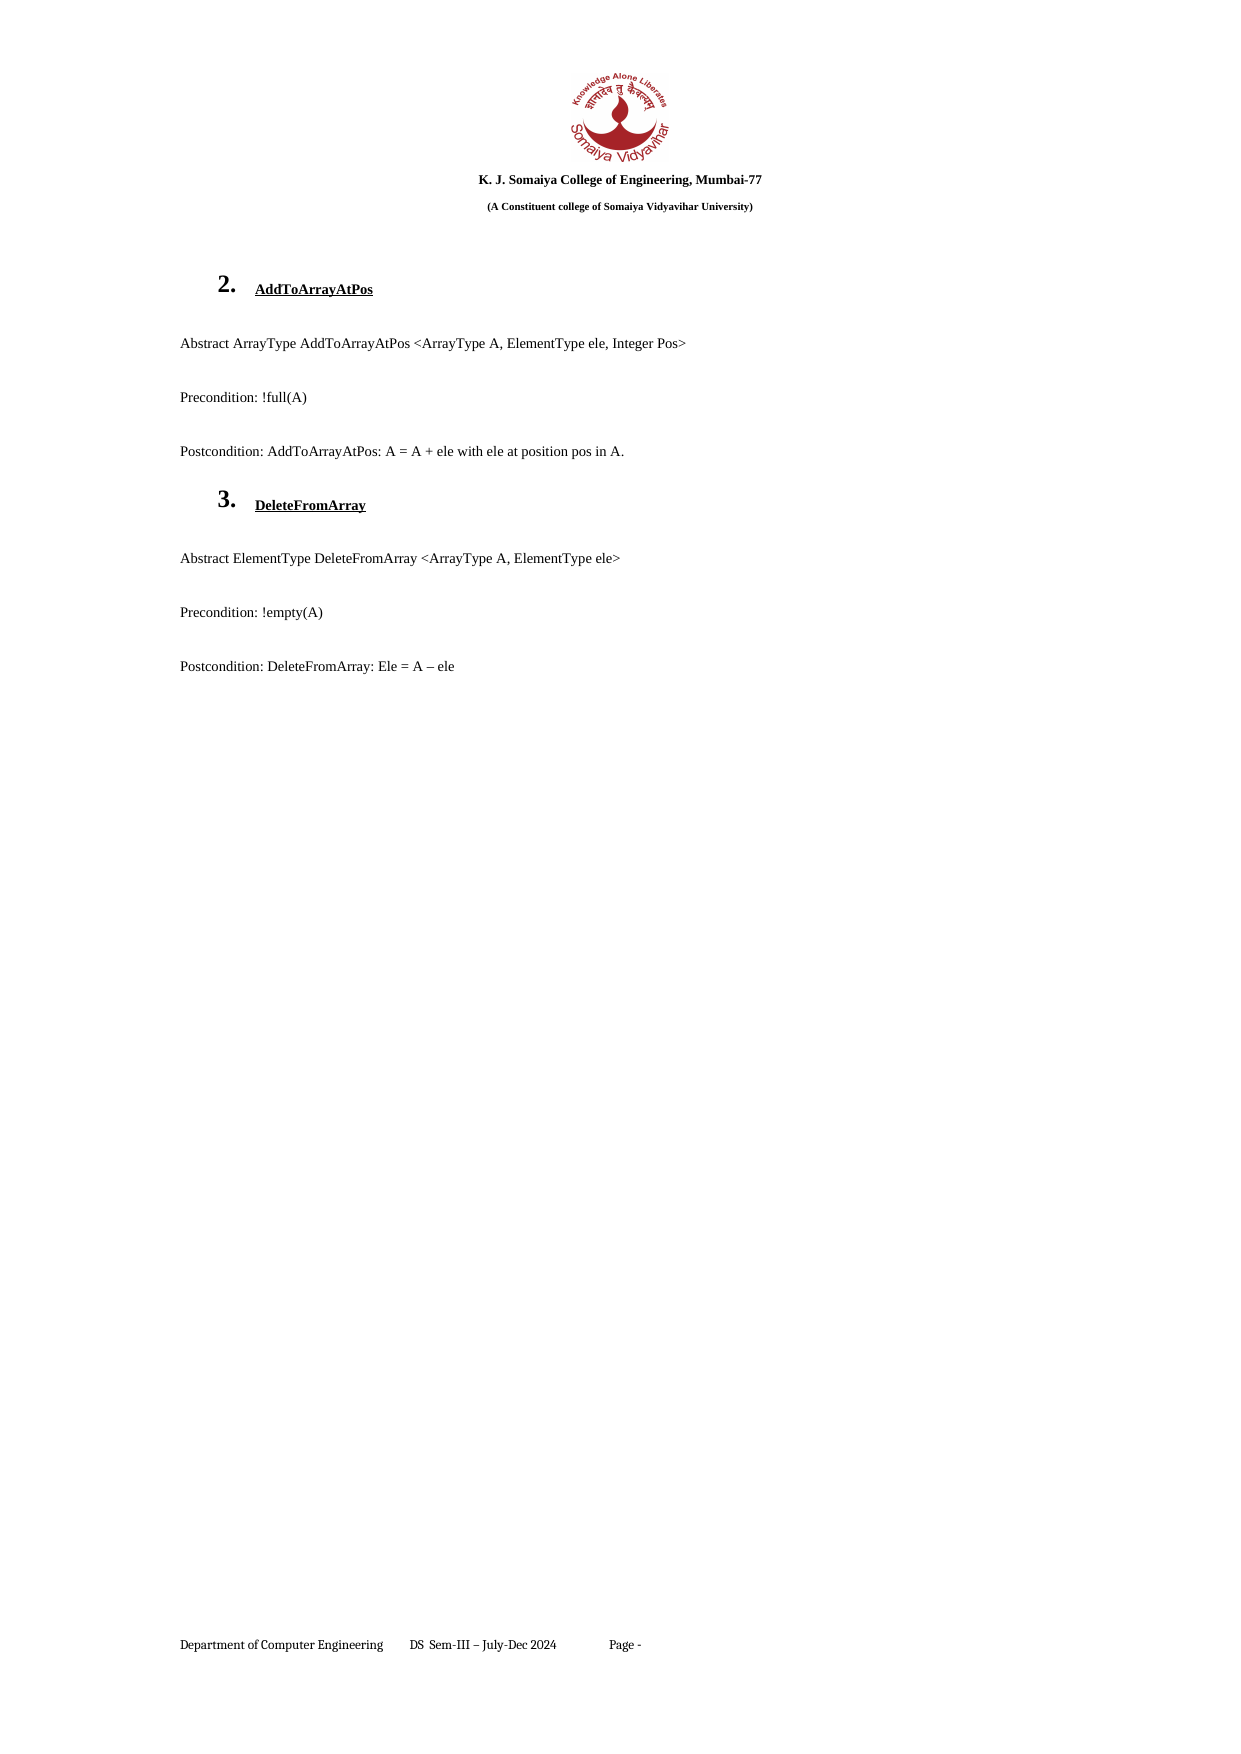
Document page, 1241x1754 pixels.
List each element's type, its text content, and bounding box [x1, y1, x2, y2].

text Precondition: !full(A) [180, 377, 1060, 405]
text Postcondition: AddToArrayAtPos: A = A + ele with ele at position pos in A. [180, 431, 1060, 459]
text Abstract ElementType DeleteFromArray <ArrayType A, ElementType ele> [180, 538, 1060, 567]
list AddToArrayAtPos [217, 269, 1060, 298]
picture [571, 73, 669, 162]
text Abstract ArrayType AddToArrayAtPos <ArrayType A, ElementType ele, Integer Pos> [180, 323, 1060, 352]
text Precondition: !empty(A) [180, 592, 1060, 621]
text Postcondition: DeleteFromArray: Ele = A – ele [180, 646, 1060, 675]
list DeleteFromArray [217, 484, 1060, 513]
